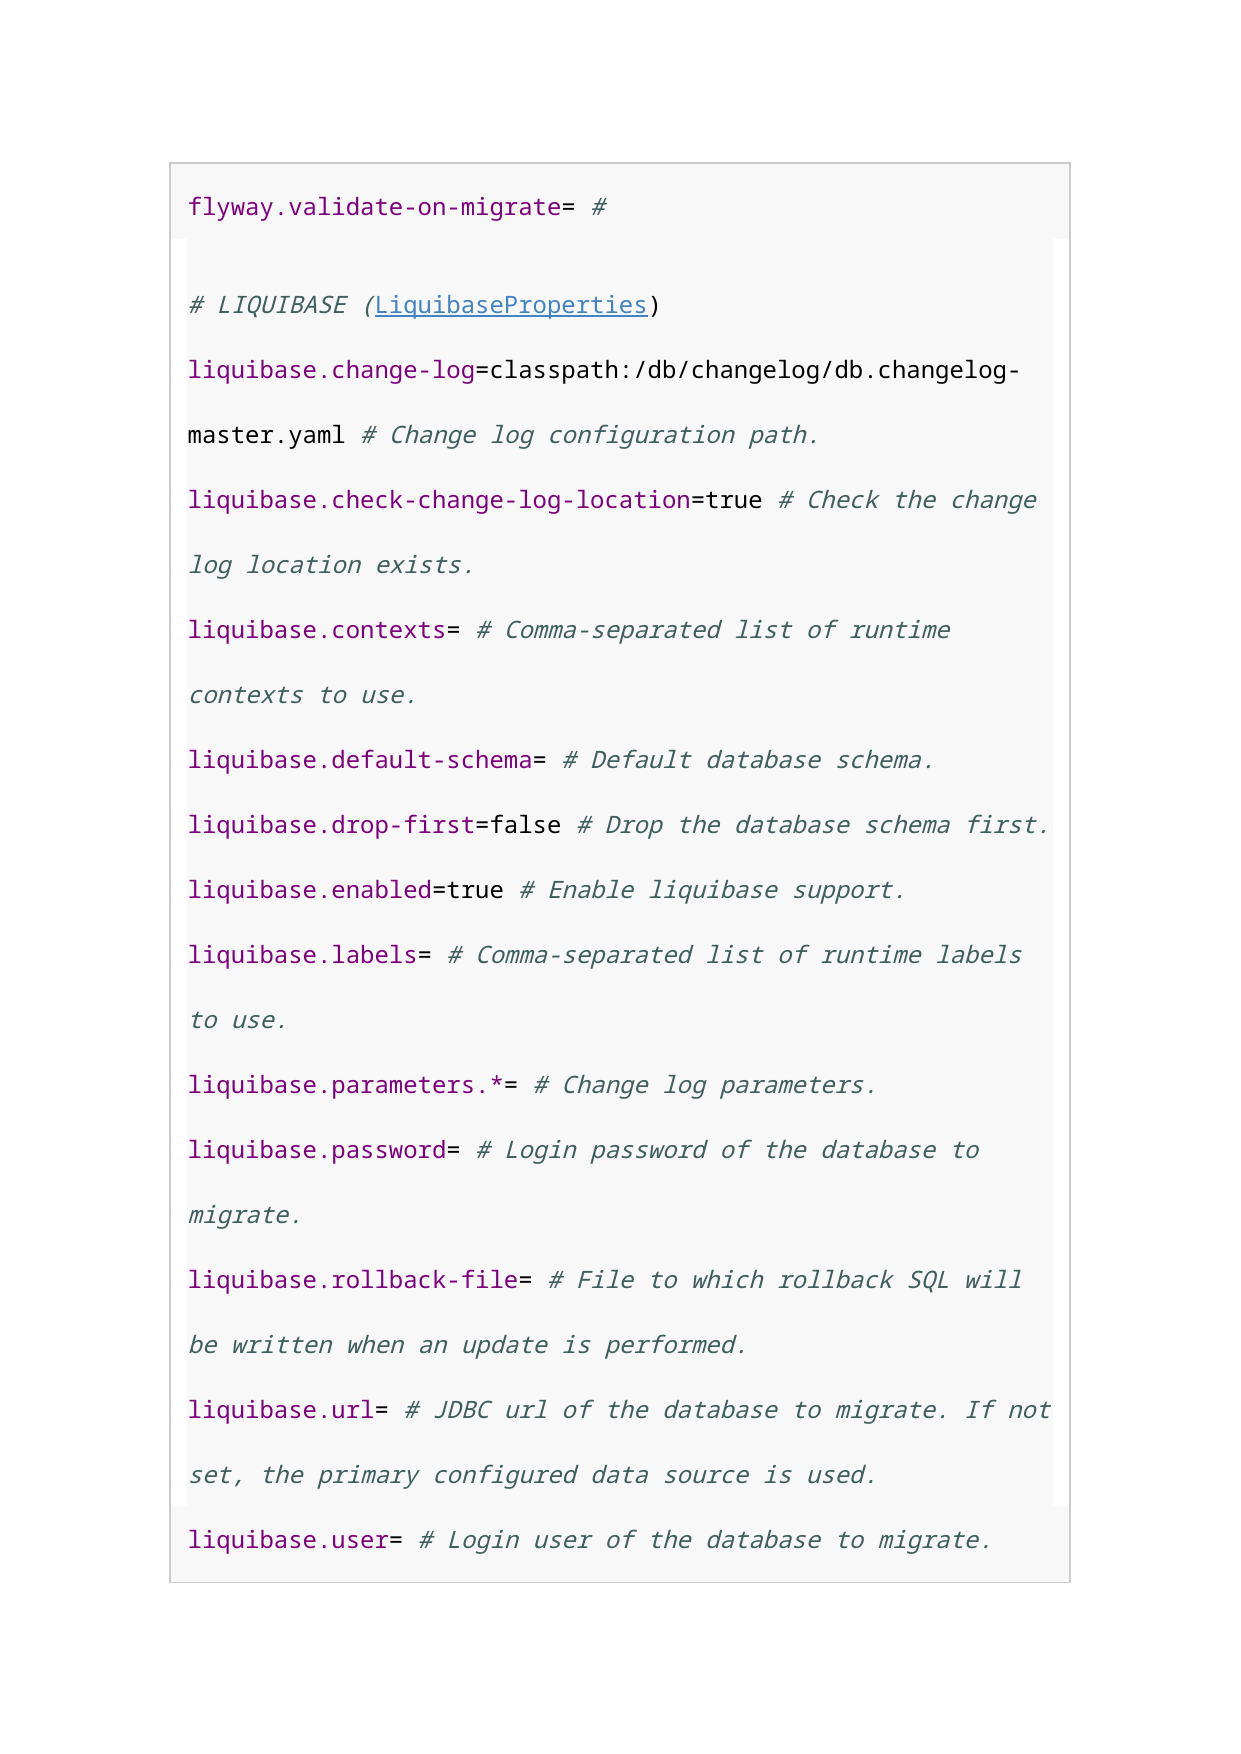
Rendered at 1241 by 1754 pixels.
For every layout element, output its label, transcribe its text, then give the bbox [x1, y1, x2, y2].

text liquibase.check-change-log-location=true # Check the change log location exists. [187, 466, 1053, 596]
text liquibase.contexts= # Comma-separated list of runtime contexts to use. [187, 596, 1053, 726]
text liquibase.default-schema= # Default database schema. [187, 726, 1053, 791]
text liquibase.user= # Login user of the database to migrate. [171, 1494, 1069, 1582]
text liquibase.password= # Login password of the database to migrate. [187, 1116, 1053, 1246]
text liquibase.parameters.*= # Change log parameters. [187, 1051, 1053, 1116]
text liquibase.change-log=classpath:/db/changelog/db.changelog-master.yaml # Change log configuration path. [187, 336, 1053, 466]
text liquibase.labels= # Comma-separated list of runtime labels to use. [187, 921, 1053, 1051]
text liquibase.rollback-file= # File to which rollback SQL will be written when an update is performed. [187, 1246, 1053, 1376]
text liquibase.url= # JDBC url of the database to migrate. If not set, the primary configured data source is used. [187, 1376, 1053, 1494]
text flyway.validate-on-migrate= # [171, 164, 1069, 239]
text liquibase.drop-first=false # Drop the database schema first. [187, 791, 1053, 856]
text # LIQUIBASE (LiquibaseProperties) [187, 271, 1053, 336]
text liquibase.enabled=true # Enable liquibase support. [187, 856, 1053, 921]
